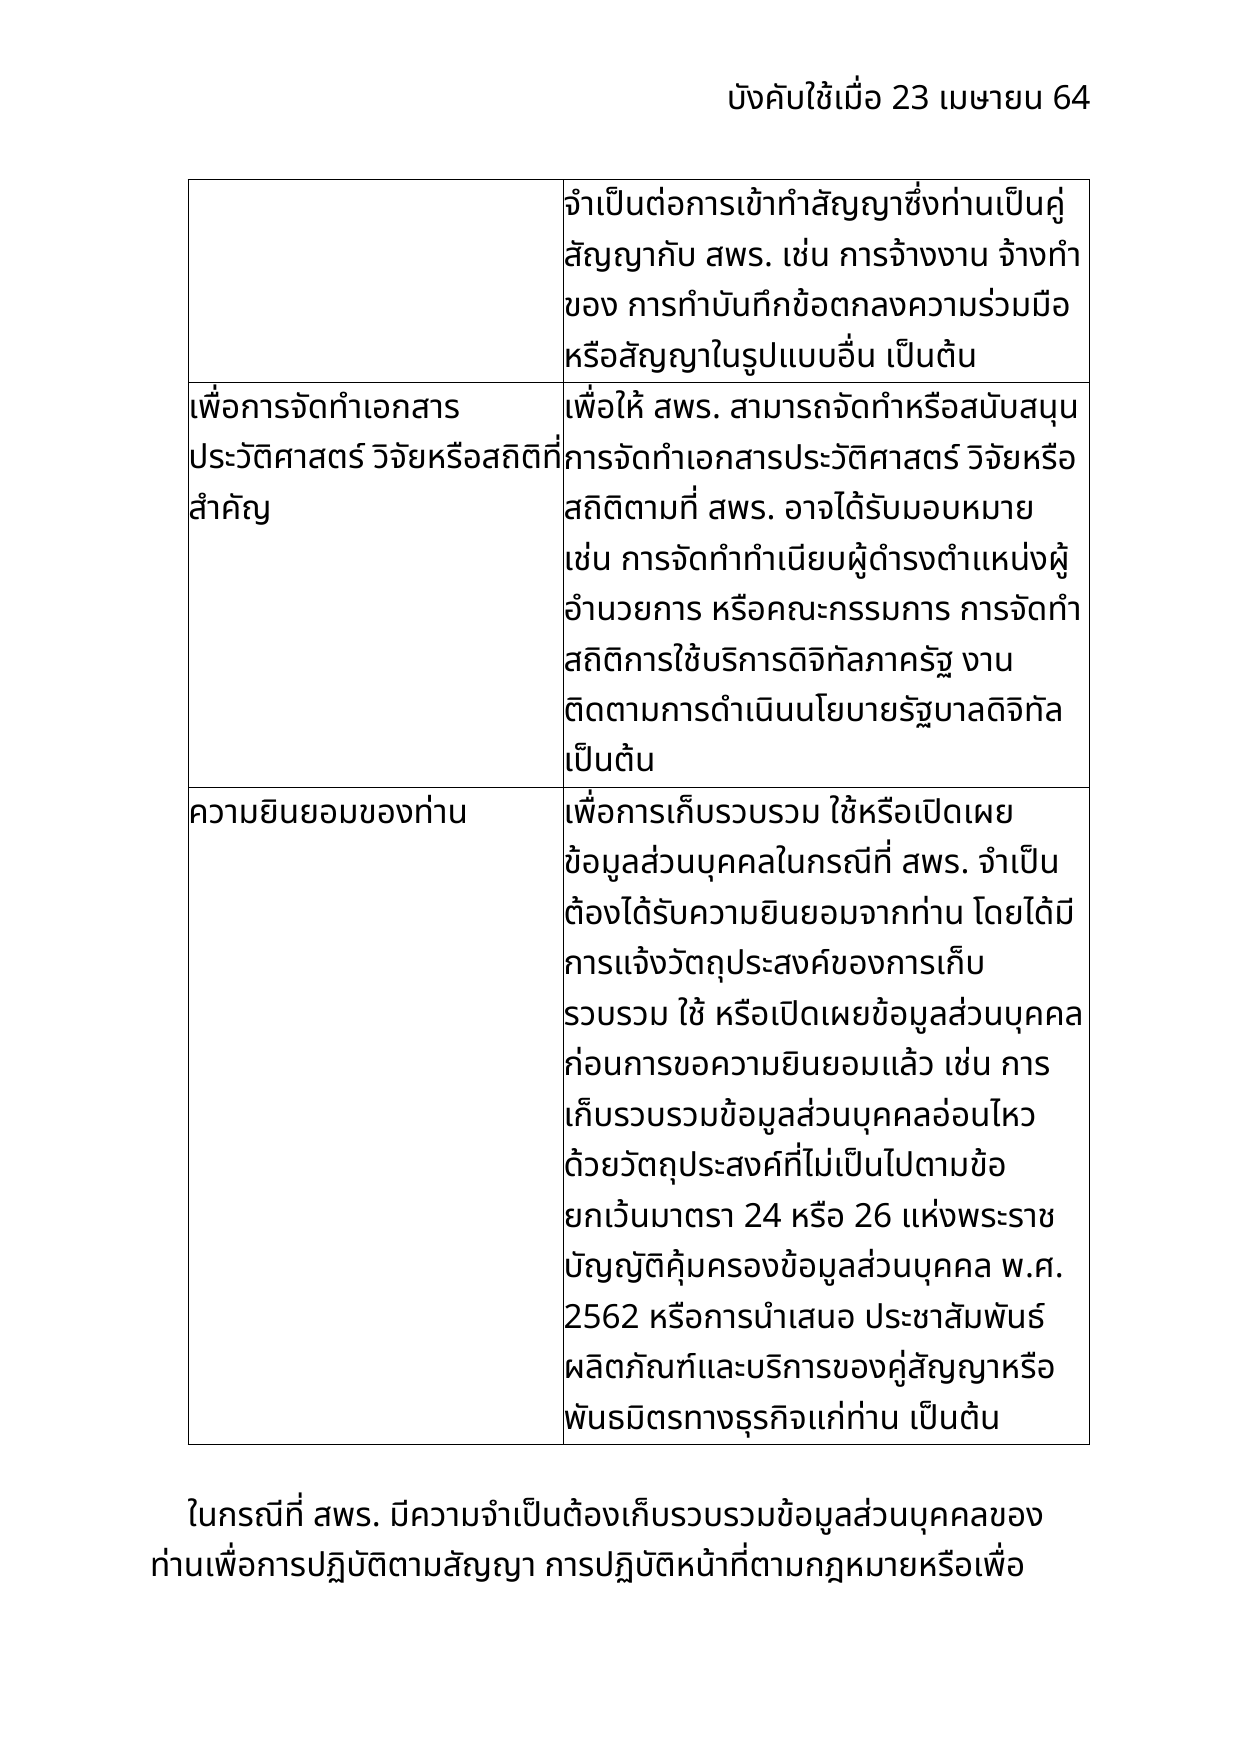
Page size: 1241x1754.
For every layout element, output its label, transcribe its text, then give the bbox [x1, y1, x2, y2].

table_cell เพื่อการเก็บรวบรวม ใช้หรือเปิดเผยข้อมูลส่วนบุคคลในกรณีที่ สพร. จำเป็นต้องได้รับความยินยอมจากท่าน โดยได้มีการแจ้งวัตถุประสงค์ของการเก็บรวบรวม ใช้ หรือเปิดเผยข้อมูลส่วนบุคคลก่อนการขอความยินยอมแล้ว เช่น การเก็บรวบรวมข้อมูลส่วนบุคคลอ่อนไหวด้วยวัตถุประสงค์ที่ไม่เป็นไปตามข้อยกเว้นมาตรา 24 หรือ 26 แห่งพระราชบัญญัติคุ้มครองข้อมูลส่วนบุคคล พ.ศ. 2562 หรือการนำเสนอ ประชาสัมพันธ์ผลิตภัณฑ์และบริการของคู่สัญญาหรือพันธมิตรทางธุรกิจแก่ท่าน เป็นต้น [564, 788, 1089, 1444]
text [150, 1491, 1090, 1592]
table_cell เพื่อให้ สพร. สามารถจัดทำหรือสนับสนุนการจัดทำเอกสารประวัติศาสตร์ วิจัยหรือสถิติตามที่ สพร. อาจได้รับมอบหมาย เช่น การจัดทำทำเนียบผู้ดำรงตำแหน่งผู้อำนวยการ หรือคณะกรรมการ การจัดทำสถิติการใช้บริการดิจิทัลภาครัฐ งานติดตามการดำเนินนโยบายรัฐบาลดิจิทัล เป็นต้น [564, 383, 1089, 787]
table_cell เพื่อการจัดทำเอกสารประวัติศาสตร์ วิจัยหรือสถิติที่สำคัญ [189, 383, 563, 787]
table_cell ความยินยอมของท่าน [189, 788, 563, 1444]
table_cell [564, 180, 1089, 382]
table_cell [189, 180, 563, 382]
